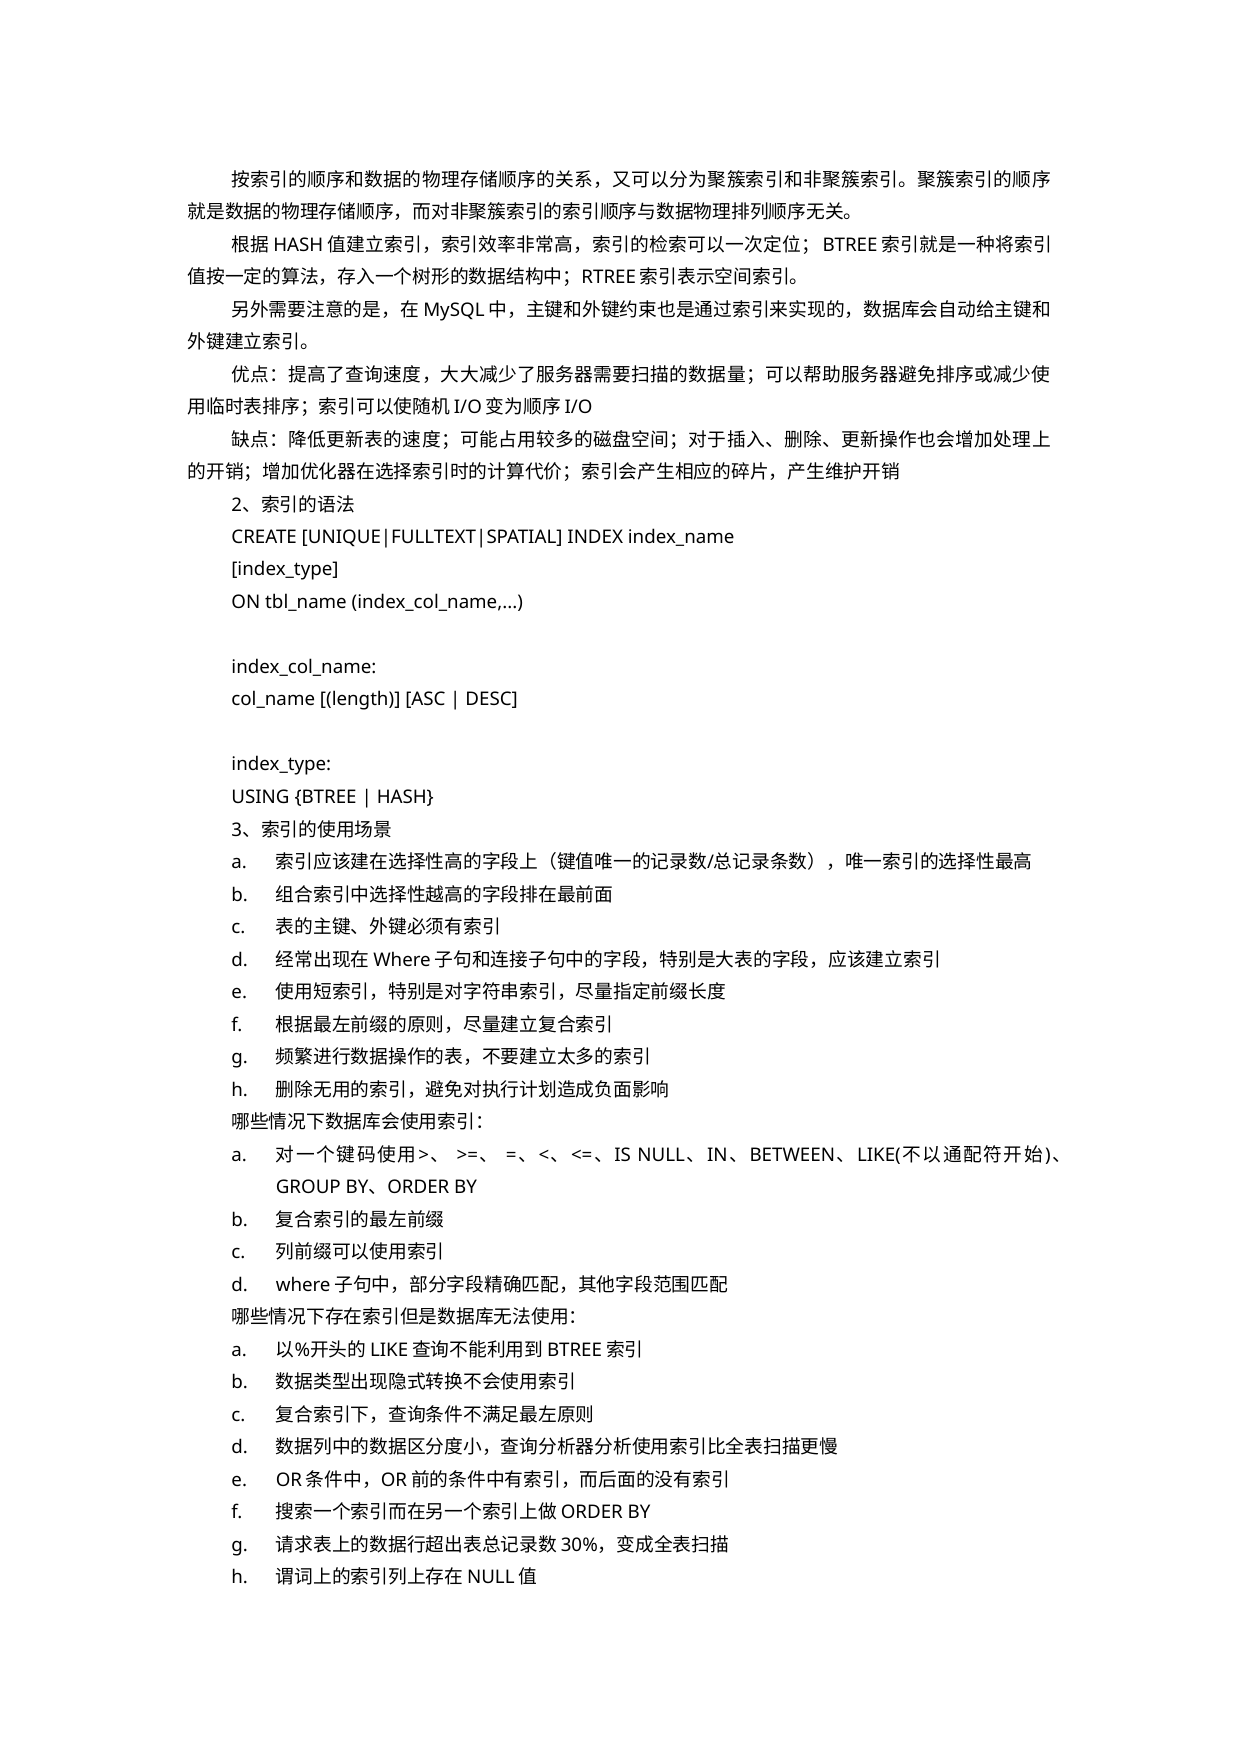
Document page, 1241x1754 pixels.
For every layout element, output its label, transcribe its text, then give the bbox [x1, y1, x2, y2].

list 按索引的顺序和数据的物理存储顺序的关系，又可以分为聚簇索引和非聚簇索引。聚簇索引的顺序就是数据的物理存储顺序，而对非聚簇索引的索引顺序与数据物理排列顺序无关。 [187, 162, 1053, 227]
list 数据类型出现隐式转换不会使用索引 [231, 1364, 1053, 1397]
list ON tbl_name (index_col_name,...) [187, 584, 1053, 617]
list where子句中，部分字段精确匹配，其他字段范围匹配 [231, 1267, 1053, 1299]
list 对一个键码使用>、 >=、 =、<、<=、IS NULL、IN、BETWEEN、LIKE(不以通配符开始)、GROUP BY、ORDER BY [231, 1137, 1053, 1202]
list 另外需要注意的是，在MySQL中，主键和外键约束也是通过索引来实现的，数据库会自动给主键和外键建立索引。 [187, 292, 1053, 357]
list 以%开头的LIKE查询不能利用到BTREE索引 [231, 1332, 1053, 1364]
list 根据最左前缀的原则，尽量建立复合索引 [231, 1007, 1053, 1039]
list 使用短索引，特别是对字符串索引，尽量指定前缀长度 [231, 974, 1053, 1007]
list 数据列中的数据区分度小，查询分析器分析使用索引比全表扫描更慢 [231, 1429, 1053, 1462]
list 索引的语法 [187, 487, 1053, 519]
list 请求表上的数据行超出表总记录数30%，变成全表扫描 [231, 1527, 1053, 1559]
list 列前缀可以使用索引 [231, 1234, 1053, 1267]
list 哪些情况下数据库会使用索引： [231, 1104, 1053, 1137]
list 索引应该建在选择性高的字段上（键值唯一的记录数/总记录条数），唯一索引的选择性最高 [231, 844, 1053, 877]
list OR条件中，OR前的条件中有索引，而后面的没有索引 [231, 1462, 1053, 1494]
list 哪些情况下存在索引但是数据库无法使用： [231, 1299, 1053, 1332]
list CREATE [UNIQUE|FULLTEXT|SPATIAL] INDEX index_name [187, 519, 1053, 552]
list 索引的使用场景 [187, 812, 1053, 844]
list 经常出现在Where子句和连接子句中的字段，特别是大表的字段，应该建立索引 [231, 942, 1053, 974]
list 缺点：降低更新表的速度；可能占用较多的磁盘空间；对于插入、删除、更新操作也会增加处理上的开销；增加优化器在选择索引时的计算代价；索引会产生相应的碎片，产生维护开销 [187, 422, 1053, 487]
list col_name [(length)] [ASC | DESC] [187, 682, 1053, 714]
list [index_type] [187, 552, 1053, 584]
list 根据HASH值建立索引，索引效率非常高，索引的检索可以一次定位；BTREE索引就是一种将索引值按一定的算法，存入一个树形的数据结构中；RTREE索引表示空间索引。 [187, 227, 1053, 292]
list 复合索引的最左前缀 [231, 1202, 1053, 1234]
list 频繁进行数据操作的表，不要建立太多的索引 [231, 1039, 1053, 1072]
list index_type: [187, 747, 1053, 779]
list 优点：提高了查询速度，大大减少了服务器需要扫描的数据量；可以帮助服务器避免排序或减少使用临时表排序；索引可以使随机I/O变为顺序I/O [187, 357, 1053, 422]
list 搜索一个索引而在另一个索引上做ORDER BY [231, 1494, 1053, 1527]
list index_col_name: [187, 649, 1053, 682]
list 表的主键、外键必须有索引 [231, 909, 1053, 942]
list 谓词上的索引列上存在NULL值 [231, 1559, 1053, 1592]
list 复合索引下，查询条件不满足最左原则 [231, 1397, 1053, 1429]
list USING {BTREE | HASH} [187, 779, 1053, 812]
list 删除无用的索引，避免对执行计划造成负面影响 [231, 1072, 1053, 1104]
list 组合索引中选择性越高的字段排在最前面 [231, 877, 1053, 909]
